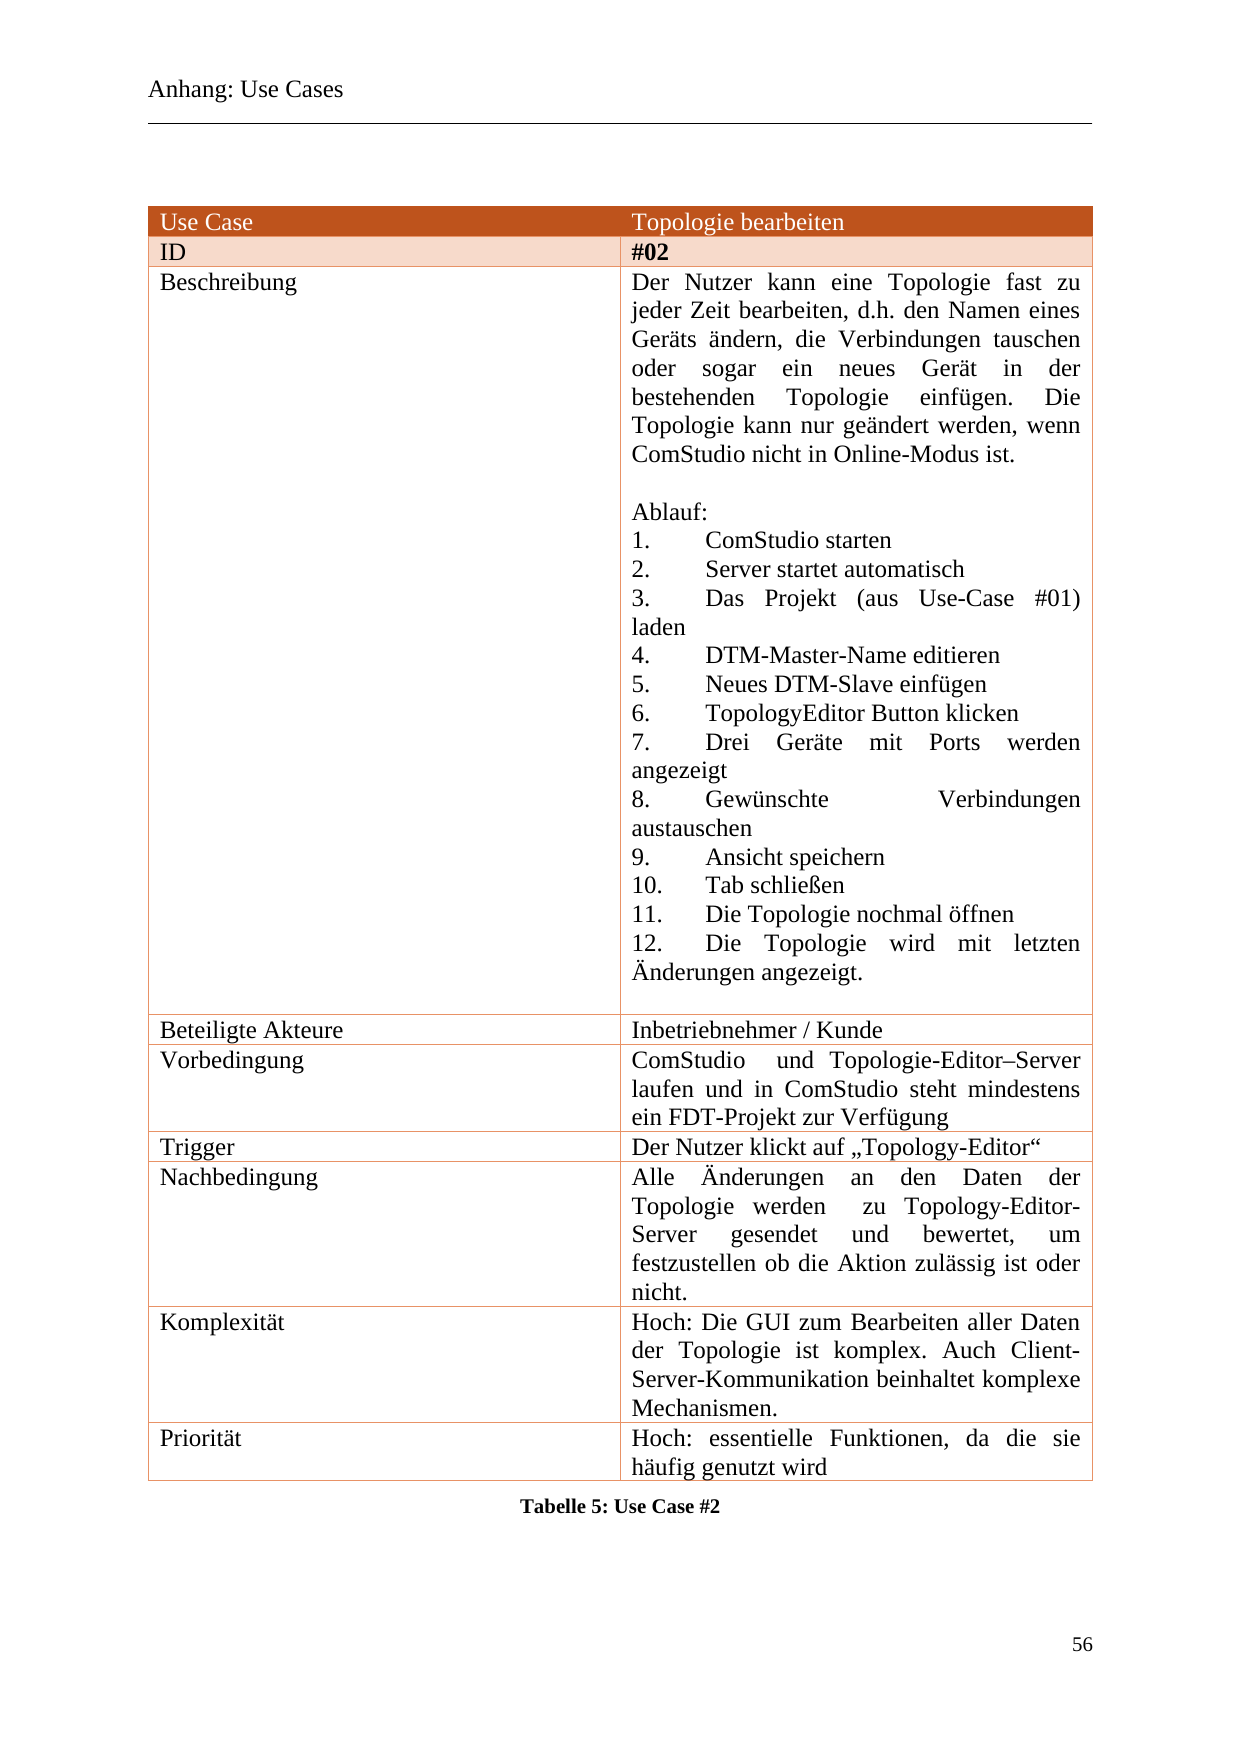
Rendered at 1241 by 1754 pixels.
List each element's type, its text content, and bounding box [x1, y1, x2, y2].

table_cell Alle Änderungen an den Daten der Topologie werden zu Topology-Editor-Server gesendet und bewertet, um festzustellen ob die Aktion zulässig ist oder nicht. [621, 1162, 1092, 1306]
table_cell Hoch: Die GUI zum Bearbeiten aller Daten der Topologie ist komplex. Auch Client-Server-Kommunikation beinhaltet komplexe Mechanismen. [621, 1307, 1092, 1422]
table_cell #02 [621, 237, 1092, 266]
table_cell Beschreibung [149, 267, 620, 1014]
table_cell Inbetriebnehmer / Kunde [621, 1015, 1092, 1044]
table_cell Beteiligte Akteure [149, 1015, 620, 1044]
table_header Topologie bearbeiten [621, 207, 1092, 236]
text Tabelle 5: Use Case #2 [148, 1494, 1092, 1518]
table_cell ComStudio und Topologie-Editor–Server laufen und in ComStudio steht mindestens ein FDT-Projekt zur Verfügung [621, 1045, 1092, 1131]
table_cell Trigger [149, 1132, 620, 1161]
table_cell Der Nutzer kann eine Topologie fast zu jeder Zeit bearbeiten, d.h. den Namen eines Geräts ändern, die Verbindungen tauschen oder sogar ein neues Gerät in der bestehenden Topologie einfügen. Die Topologie kann nur geändert werden, wenn ComStudio nicht in Online-Modus ist. Ablauf: ComStudio starten Server startet automatisch Das Projekt (aus Use-Case #01) laden DTM-Master-Name editieren Neues DTM-Slave einfügen TopologyEditor Button klicken Drei Geräte mit Ports werden angezeigt Gewünschte Verbindungen austauschen Ansicht speichern Tab schließen Die Topologie nochmal öffnen Die Topologie wird mit letzten Änderungen angezeigt. [621, 267, 1092, 1014]
table_cell Nachbedingung [149, 1162, 620, 1306]
table_cell Der Nutzer klickt auf „Topology-Editor“ [621, 1132, 1092, 1161]
table_header Use Case [149, 207, 620, 236]
table_cell Priorität [149, 1423, 620, 1480]
table_cell Komplexität [149, 1307, 620, 1422]
table_cell Vorbedingung [149, 1045, 620, 1131]
table_cell Hoch: essentielle Funktionen, da die sie häufig genutzt wird [621, 1423, 1092, 1480]
table_cell ID [149, 237, 620, 266]
